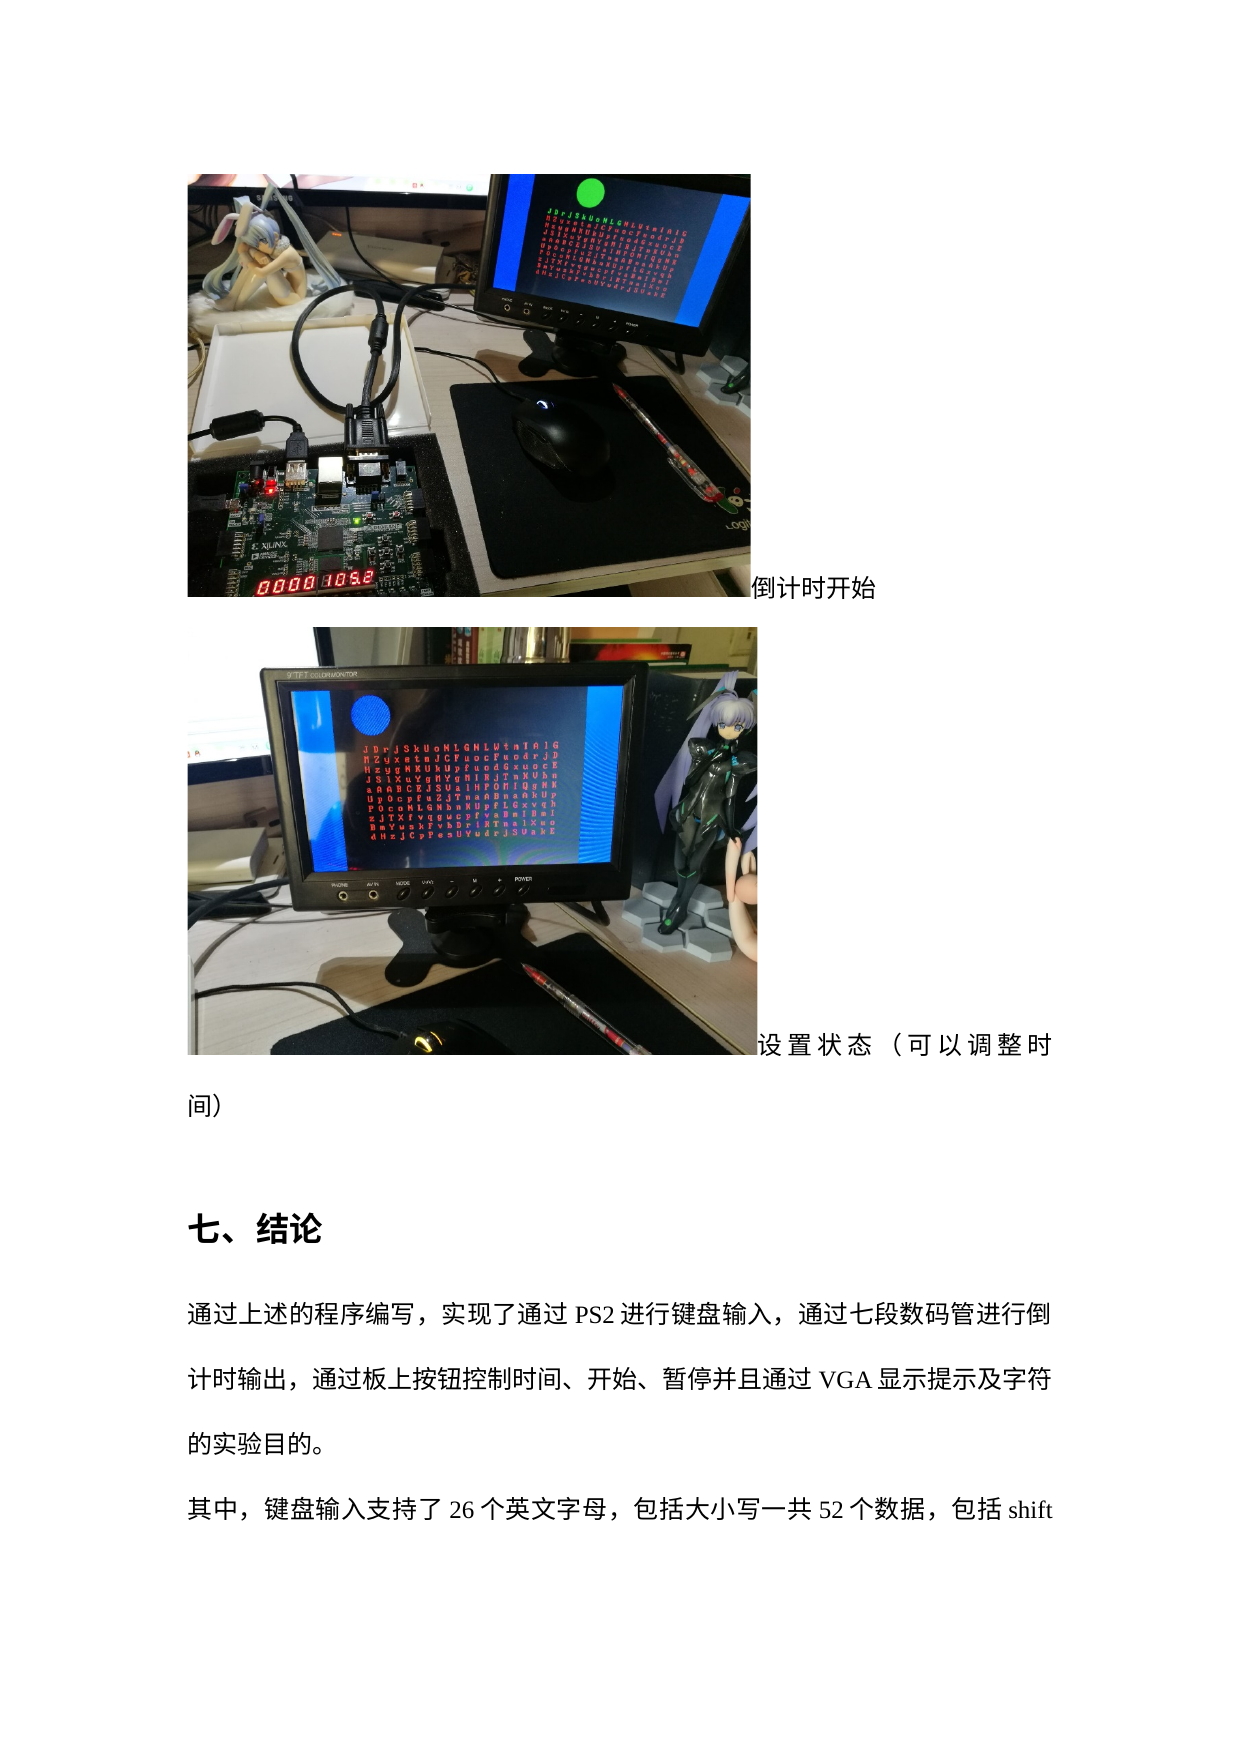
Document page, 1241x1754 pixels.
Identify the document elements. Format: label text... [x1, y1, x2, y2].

subtitle 结论 [187, 1194, 1053, 1259]
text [187, 1475, 1053, 1540]
text 通过上述的程序编写，实现了通过PS2进行键盘输入，通过七段数码管进行倒计时输出，通过板上按钮控制时间、开始、暂停并且通过VGA显示提示及字符的实验目的。 [187, 1280, 1053, 1475]
picture [187, 174, 751, 597]
picture [187, 627, 758, 1055]
